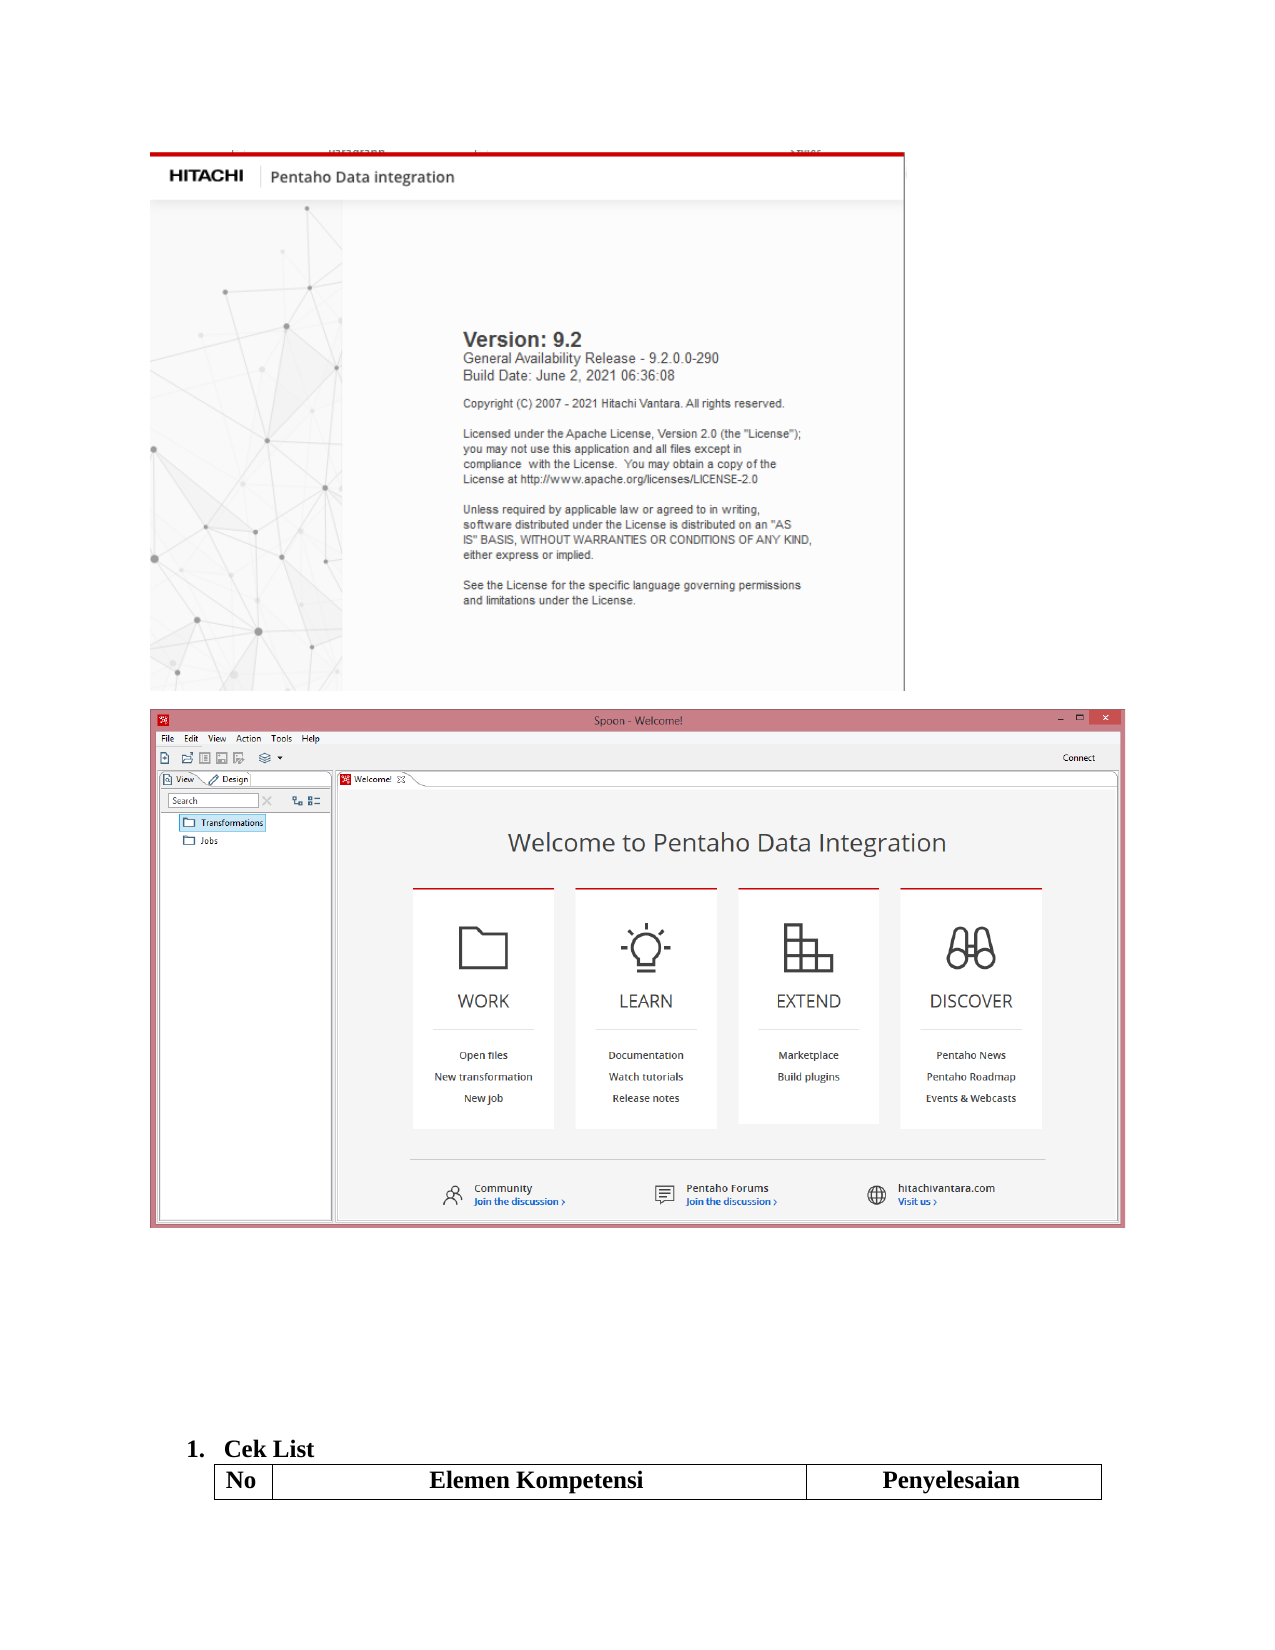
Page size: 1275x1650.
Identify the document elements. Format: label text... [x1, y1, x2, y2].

picture [150, 709, 1125, 1228]
picture [150, 150, 907, 691]
list Cek List [186, 1434, 1125, 1463]
table_header No [215, 1465, 272, 1499]
table_header Penyelesaian [807, 1465, 1101, 1499]
table_header Elemen Kompetensi [273, 1465, 806, 1499]
